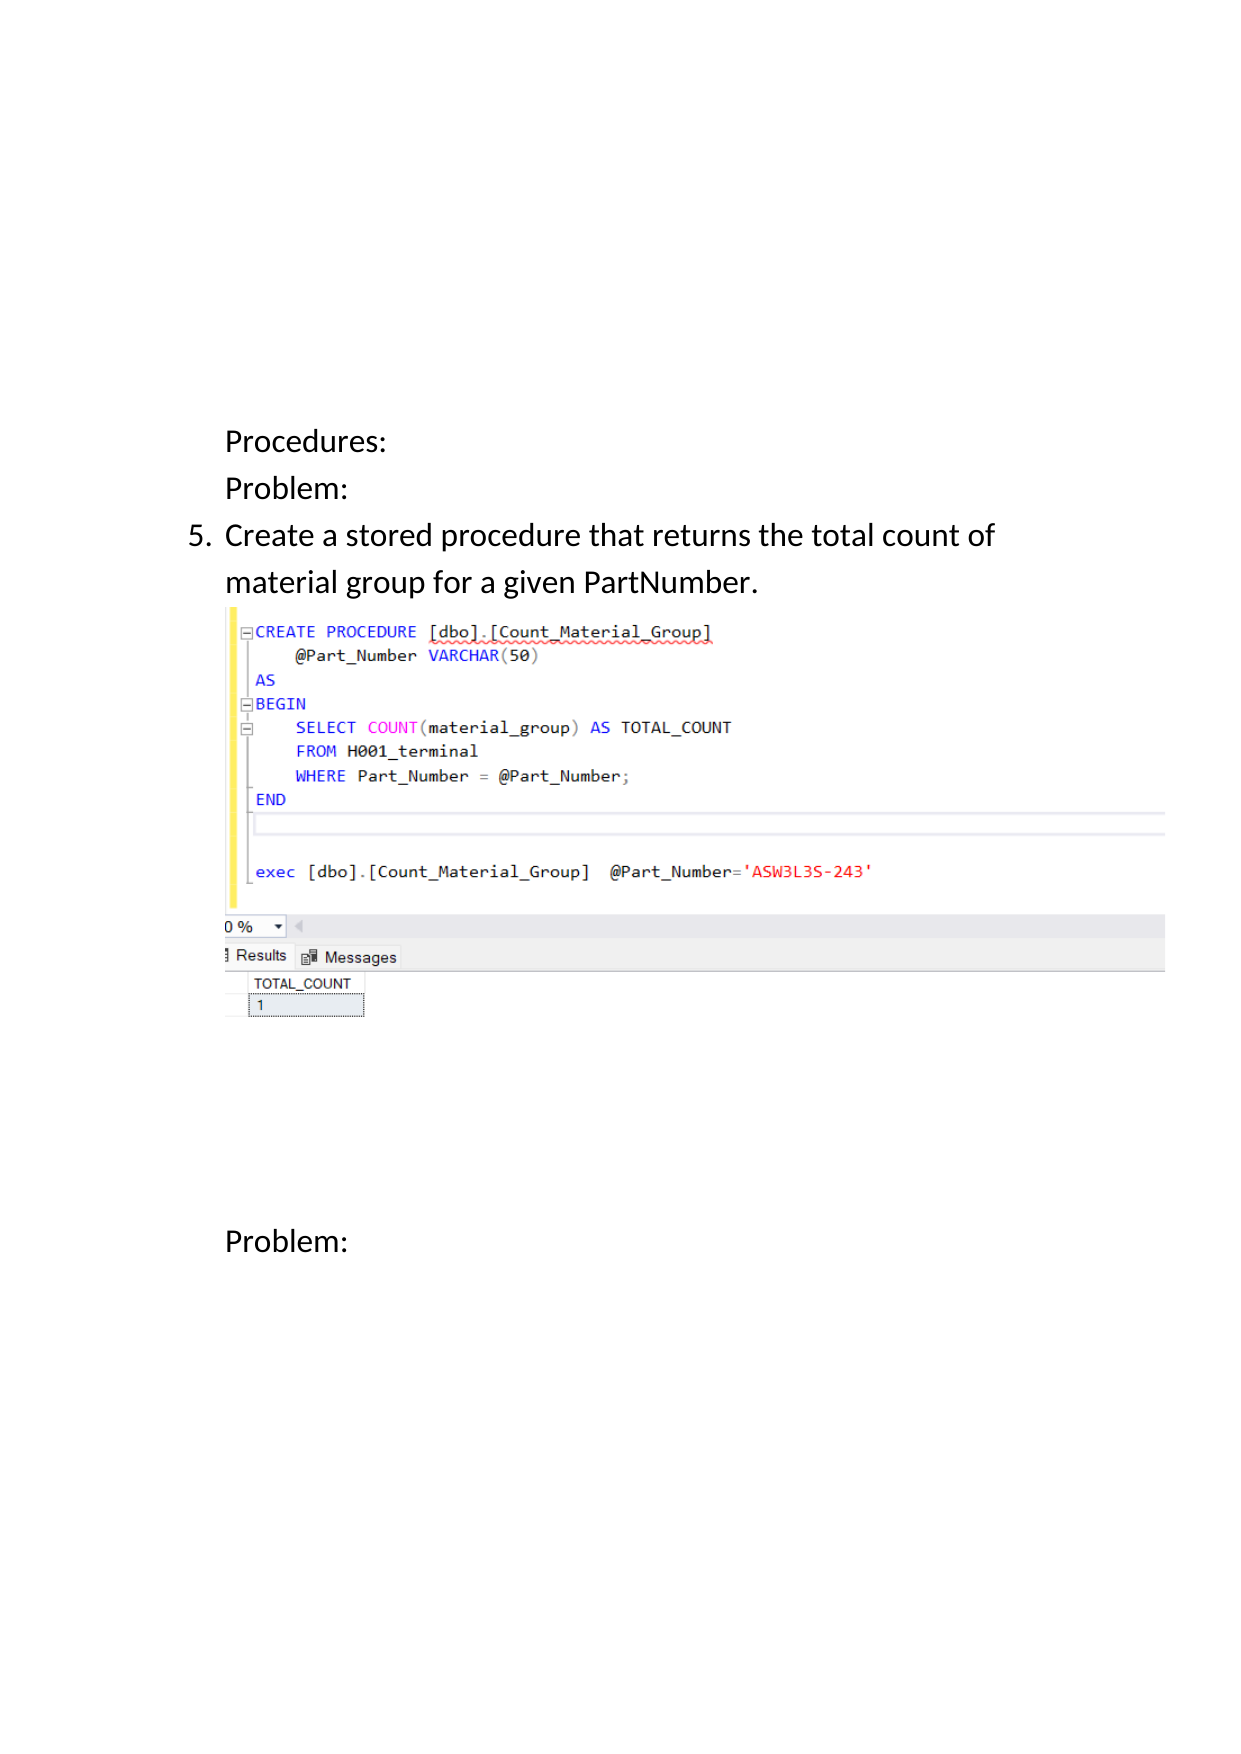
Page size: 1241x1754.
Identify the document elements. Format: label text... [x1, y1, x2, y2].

list Problem: [225, 467, 1090, 508]
list Problem: [225, 1220, 1090, 1261]
list Create a stored procedure that returns the total count of material group for a given PartNumber. [187, 514, 1090, 601]
list Procedures: [225, 420, 1090, 461]
picture [225, 607, 1166, 1170]
